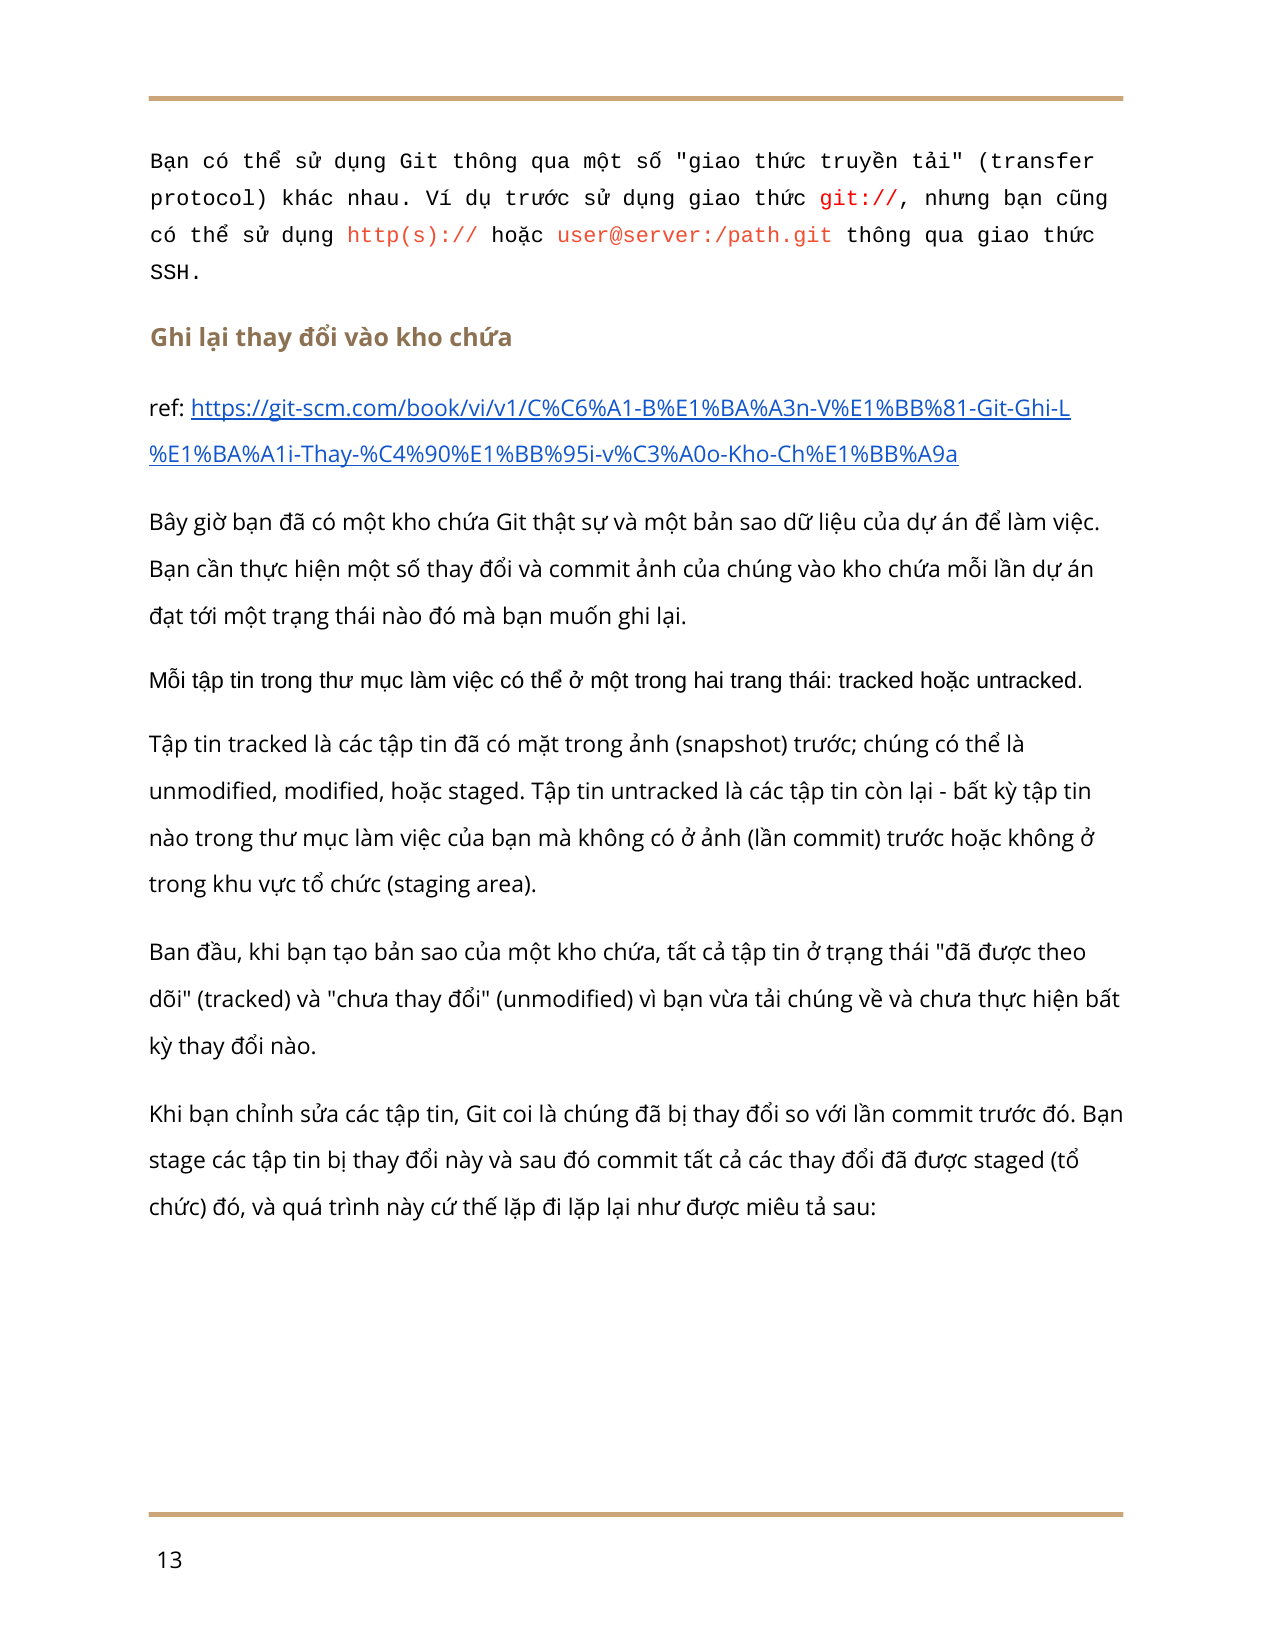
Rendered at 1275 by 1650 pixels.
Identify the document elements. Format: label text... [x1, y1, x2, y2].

text Khi bạn chỉnh sửa các tập tin, Git coi là chúng đã bị thay đổi so với lần commit trước đó. Bạn stage các tập tin bị thay đổi này và sau đó commit tất cả các thay đổi đã được staged (tổ chức) đó, và quá trình này cứ thế lặp đi lặp lại như được miêu tả sau: [148, 1098, 1125, 1223]
text Ban đầu, khi bạn tạo bản sao của một kho chứa, tất cả tập tin ở trạng thái "đã được theo dõi" (tracked) và "chưa thay đổi" (unmodified) vì bạn vừa tải chúng về và chưa thực hiện bất kỳ thay đổi nào. [148, 936, 1125, 1061]
picture [148, 96, 1124, 101]
subtitle Ghi lại thay đổi vào kho chứa [150, 319, 1125, 354]
text ref: https://git-scm.com/book/vi/v1/C%C6%A1-B%E1%BA%A3n-V%E1%BB%81-Git-Ghi-L%E1%BA%A1i-Thay-%C4%90%E1%BB%95i-v%C3%A0o-Kho-Ch%E1%BB%A9a [148, 391, 1125, 469]
text Bây giờ bạn đã có một kho chứa Git thật sự và một bản sao dữ liệu của dự án để làm việc. Bạn cần thực hiện một số thay đổi và commit ảnh của chúng vào kho chứa mỗi lần dự án đạt tới một trạng thái nào đó mà bạn muốn ghi lại. [148, 506, 1125, 631]
picture [148, 1512, 1124, 1517]
text Bạn có thể sử dụng Git thông qua một số "giao thức truyền tải" (transfer protocol) khác nhau. Ví dụ trước sử dụng giao thức git://, nhưng bạn cũng có thể sử dụng http(s):// hoặc user@server:/path.git thông qua giao thức SSH. [150, 150, 1125, 286]
text Tập tin tracked là các tập tin đã có mặt trong ảnh (snapshot) trước; chúng có thể là unmodified, modified, hoặc staged. Tập tin untracked là các tập tin còn lại - bất kỳ tập tin nào trong thư mục làm việc của bạn mà không có ở ảnh (lần commit) trước hoặc không ở trong khu vực tổ chức (staging area). [148, 728, 1125, 900]
text Mỗi tập tin trong thư mục làm việc có thể ở một trong hai trang thái: tracked hoặc untracked. [148, 667, 1125, 694]
